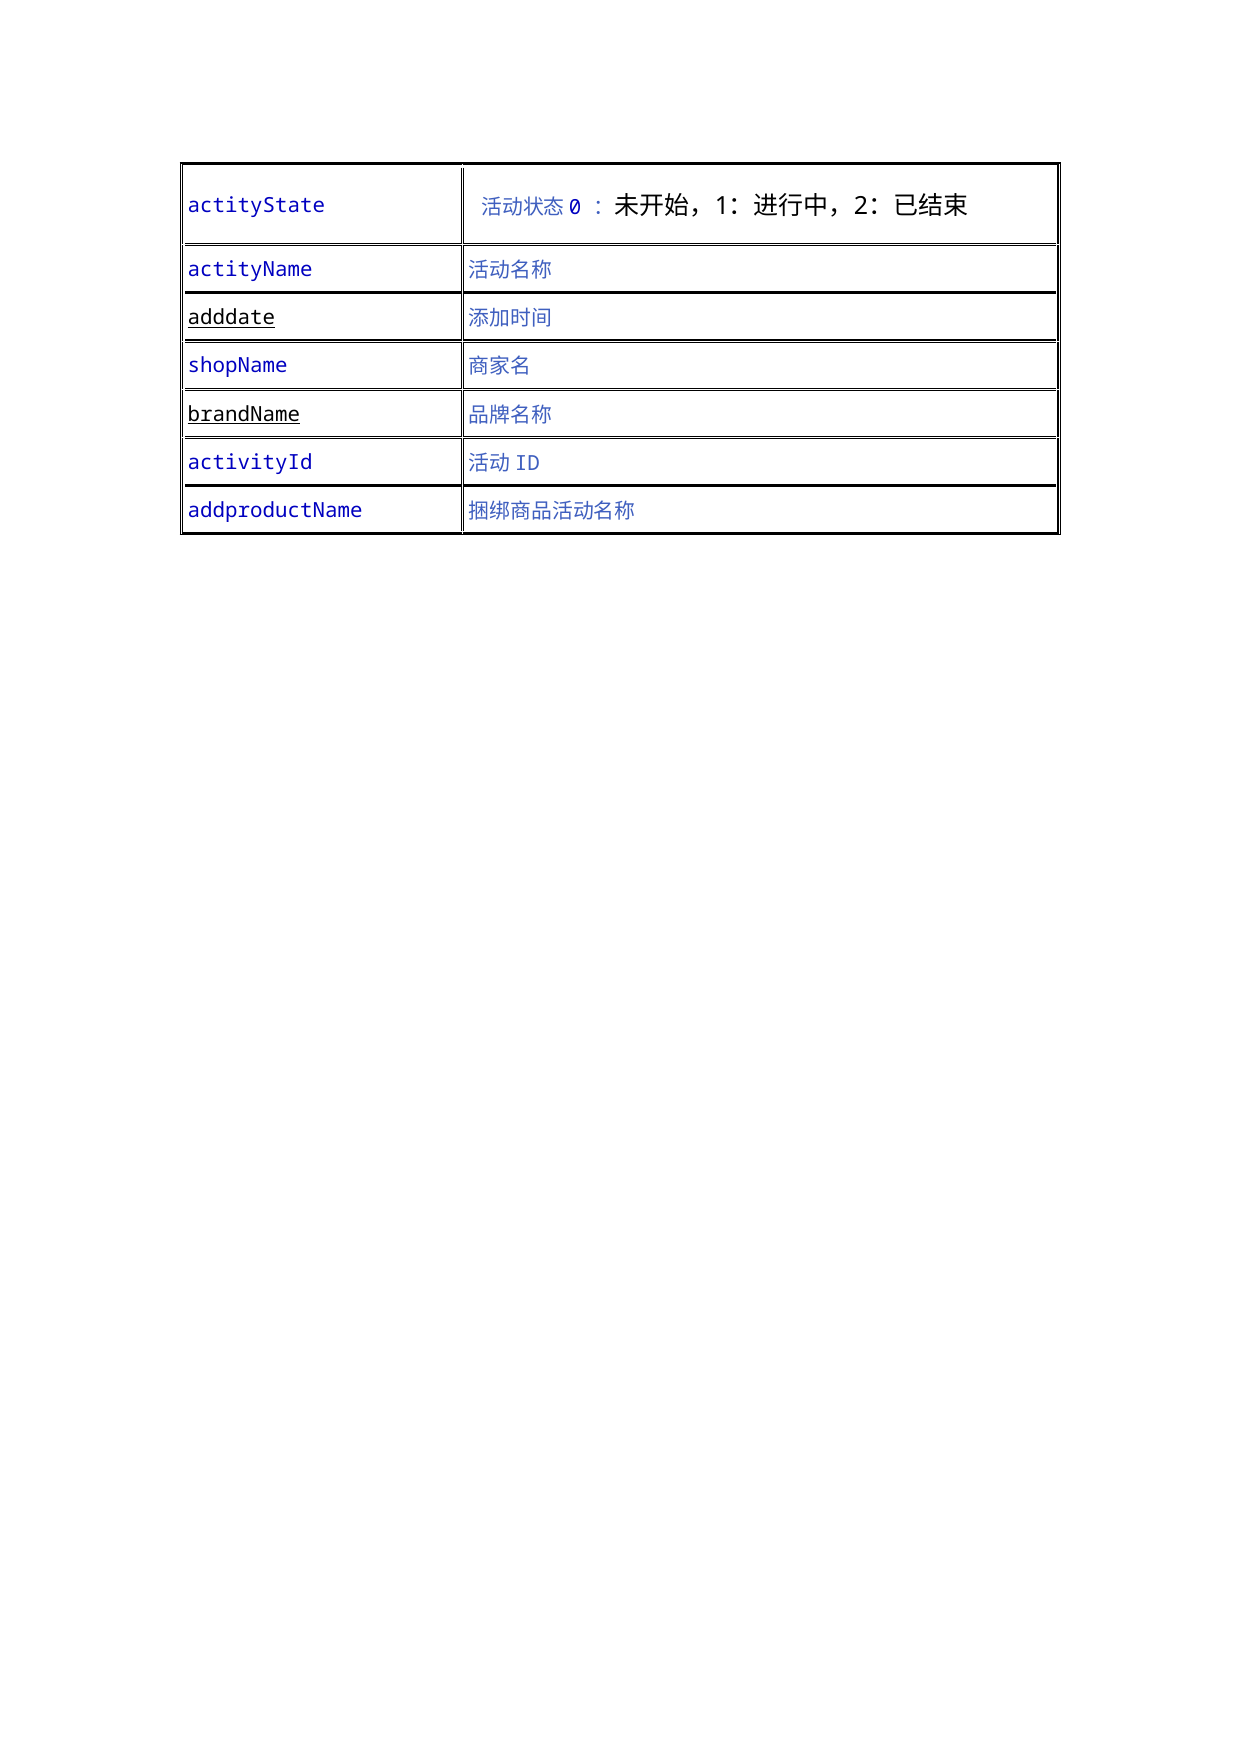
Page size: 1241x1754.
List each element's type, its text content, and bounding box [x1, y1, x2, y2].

table_cell brandName [183, 388, 461, 436]
table_cell 活动名称 [463, 243, 1059, 291]
table_cell 品牌名称 [464, 388, 1058, 436]
table_cell 活动ID [463, 436, 1059, 484]
table_cell adddate [183, 291, 461, 339]
table_cell activityId [181, 436, 462, 484]
table_cell shopName [183, 339, 461, 387]
table_cell 活动状态0 ：未开始，1：进行中，2：已结束 [463, 165, 1057, 243]
table_cell 捆绑商品活动名称 [463, 484, 1057, 532]
table_cell actityName [181, 243, 462, 291]
table_cell 添加时间 [464, 291, 1057, 339]
table_cell 商家名 [464, 339, 1058, 387]
table_cell actityState [183, 165, 462, 243]
table_cell addproductName [183, 484, 462, 532]
